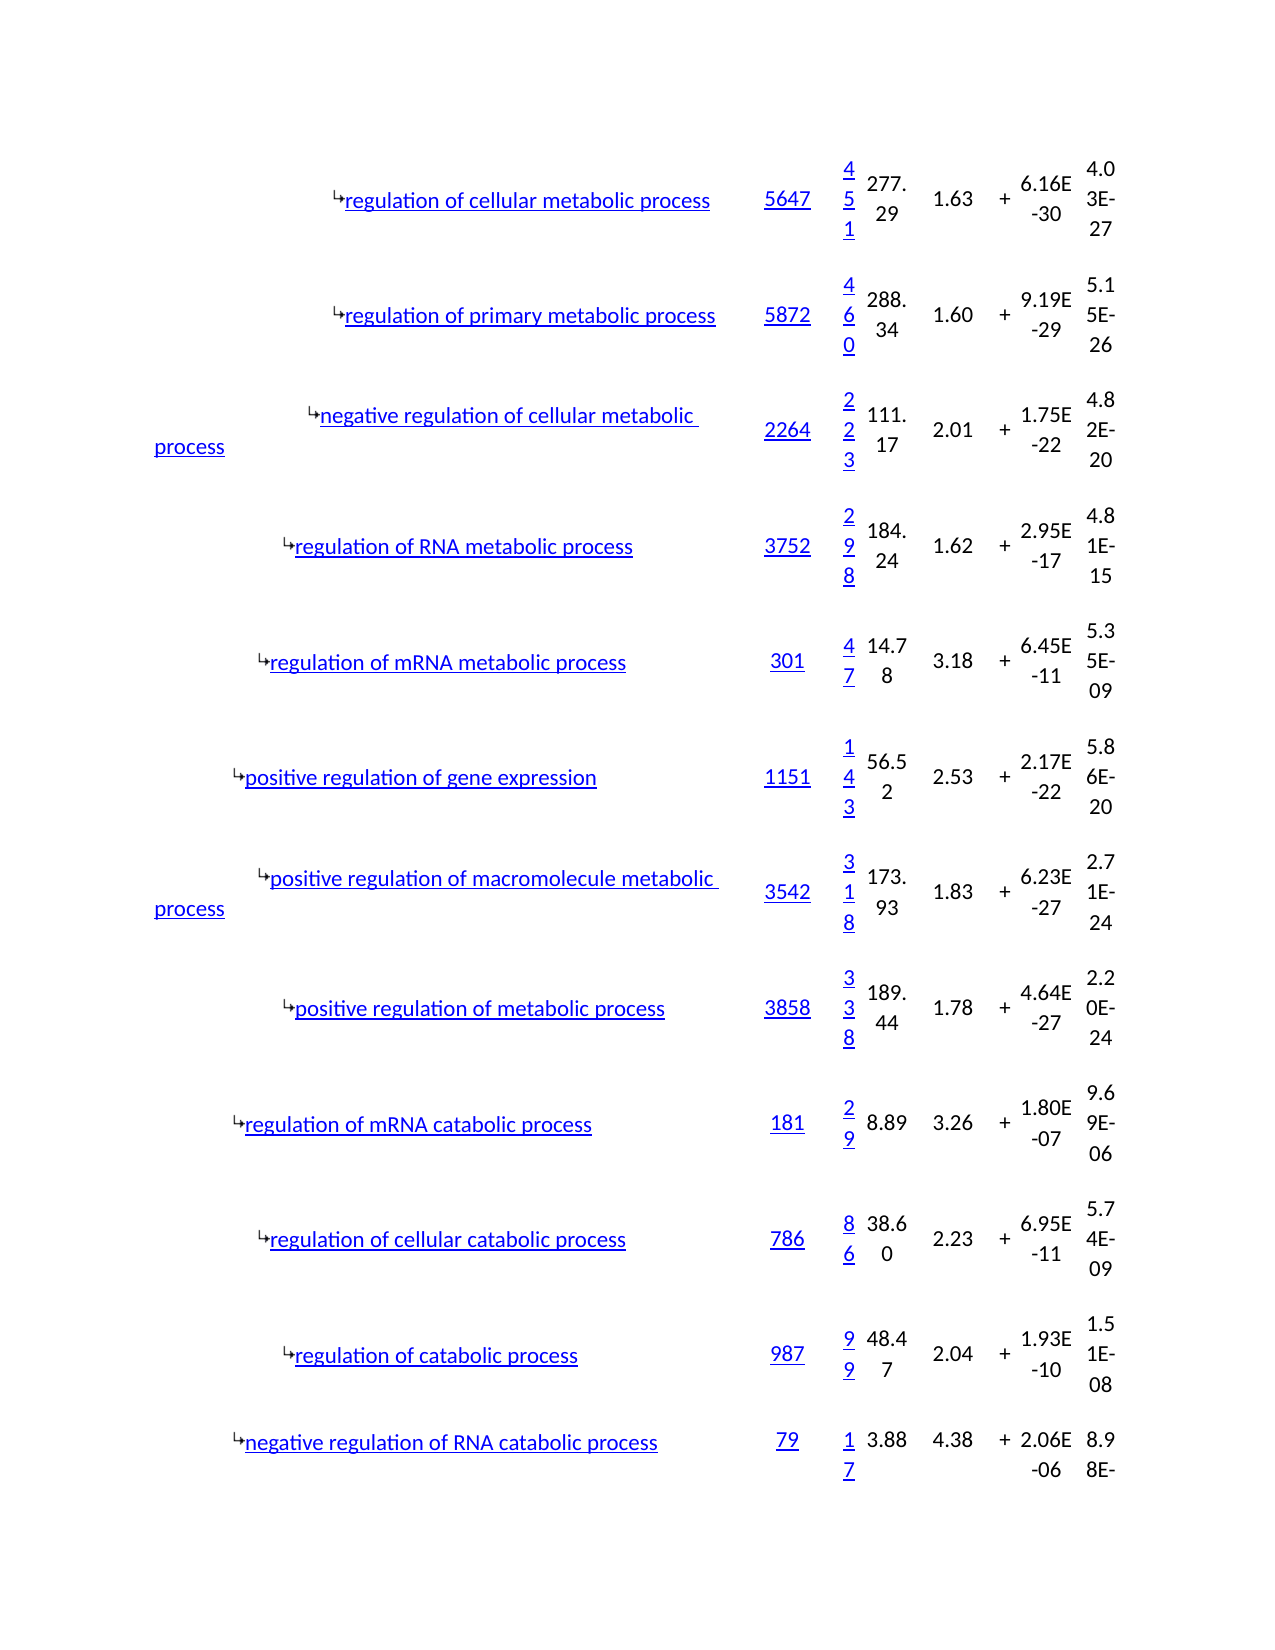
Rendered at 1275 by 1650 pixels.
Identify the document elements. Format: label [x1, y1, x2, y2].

picture [154, 861, 270, 886]
picture [154, 183, 345, 208]
picture [154, 1425, 245, 1450]
picture [154, 991, 295, 1017]
picture [154, 1107, 245, 1133]
picture [154, 298, 345, 324]
picture [154, 1338, 295, 1364]
picture [154, 760, 245, 786]
picture [154, 529, 295, 555]
picture [154, 1222, 270, 1248]
picture [154, 398, 320, 424]
picture [154, 645, 270, 671]
